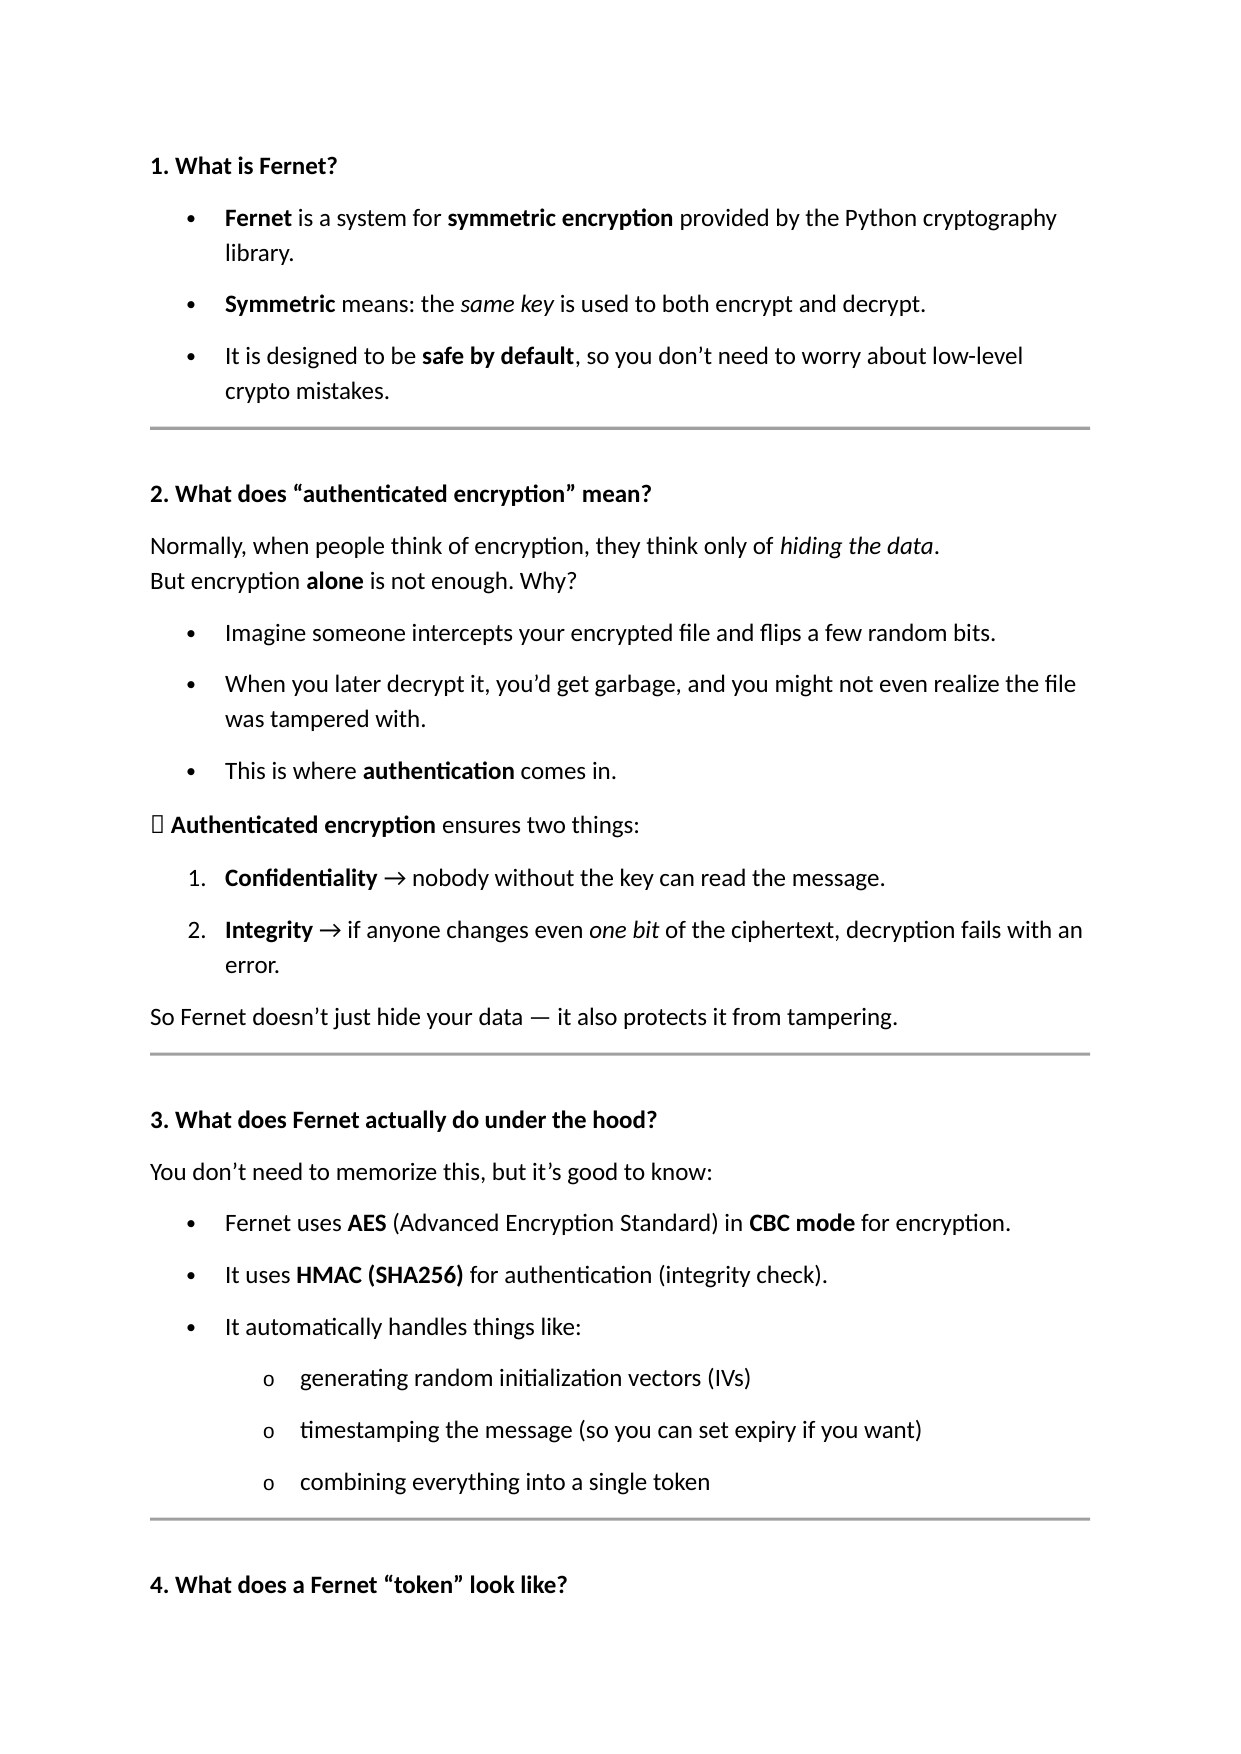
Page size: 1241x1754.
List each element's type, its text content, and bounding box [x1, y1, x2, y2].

list Integrity → if anyone changes even one bit of the ciphertext, decryption fails with an error. [187, 914, 1090, 980]
text 4. What does a Fernet “token” look like? [150, 1569, 1090, 1600]
text 1. What is Fernet? [150, 150, 1090, 181]
text 2. What does “authenticated encryption” mean? [150, 478, 1090, 509]
list It uses HMAC (SHA256) for authentication (integrity check). [187, 1259, 1090, 1290]
list Fernet uses AES (Advanced Encryption Standard) in CBC mode for encryption. [187, 1207, 1090, 1238]
list When you later decrypt it, you’d get garbage, and you might not even realize the file was tampered with. [187, 668, 1090, 734]
list Confidentiality → nobody without the key can read the message. [187, 862, 1090, 893]
list This is where authentication comes in. [187, 755, 1090, 786]
text So Fernet doesn’t just hide your data — it also protects it from tampering. [150, 1001, 1090, 1031]
list combining everything into a single token [262, 1466, 1090, 1496]
text You don’t need to memorize this, but it’s good to know: [150, 1156, 1090, 1186]
text 3. What does Fernet actually do under the hood? [150, 1104, 1090, 1135]
list It is designed to be safe by default, so you don’t need to worry about low-level crypto mistakes. [187, 340, 1090, 406]
list Fernet is a system for symmetric encryption provided by the Python cryptography library. [187, 202, 1090, 267]
list Symmetric means: the same key is used to both encrypt and decrypt. [187, 288, 1090, 319]
text 🔹 Authenticated encryption ensures two things: [150, 807, 1090, 841]
list generating random initialization vectors (IVs) [262, 1362, 1090, 1393]
list Imagine someone intercepts your encrypted file and flips a few random bits. [187, 617, 1090, 647]
list It automatically handles things like: [187, 1311, 1090, 1341]
text Normally, when people think of encryption, they think only of hiding the data. But encryption alone is not enough. Why? [150, 530, 1090, 596]
list timestamping the message (so you can set expiry if you want) [262, 1414, 1090, 1445]
